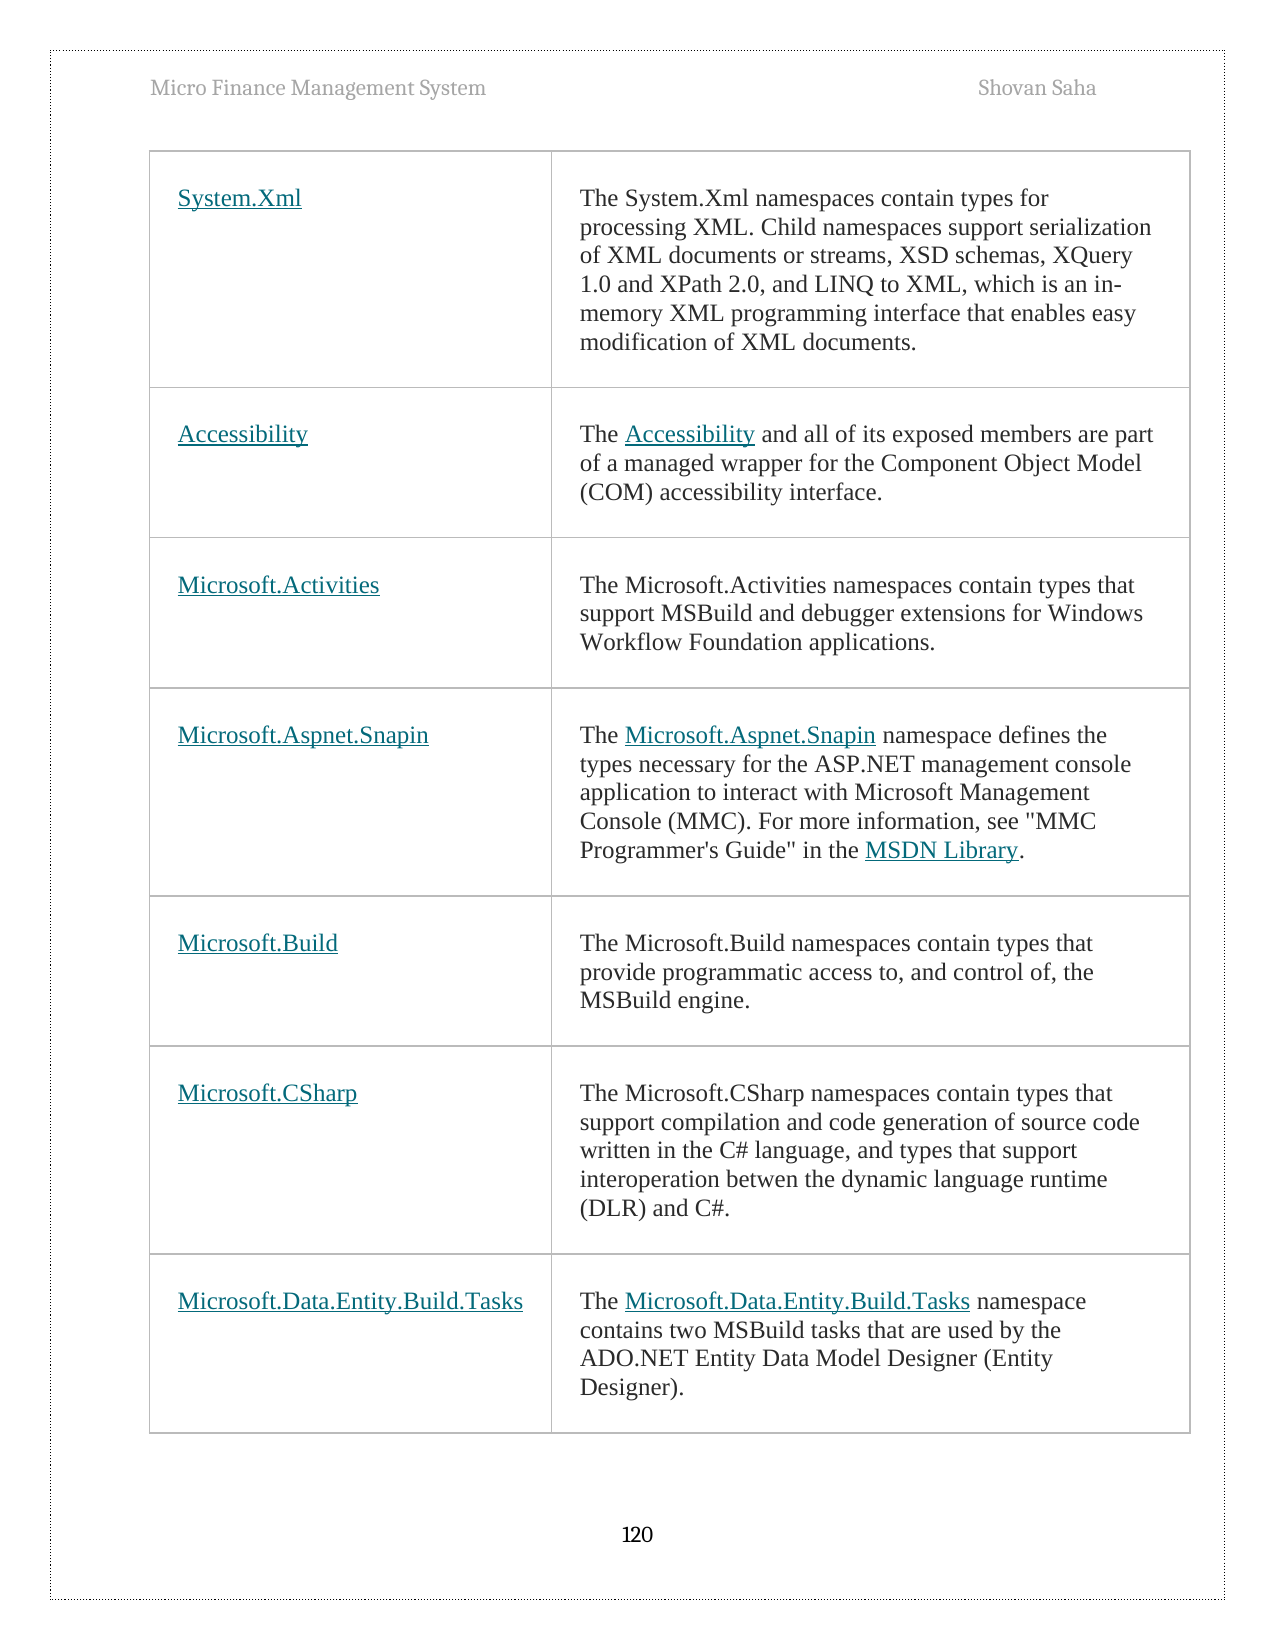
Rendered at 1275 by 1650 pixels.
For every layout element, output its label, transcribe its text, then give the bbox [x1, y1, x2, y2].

table_cell Accessibility [150, 388, 551, 537]
table_cell The Microsoft.Activities namespaces contain types that support MSBuild and debugger extensions for Windows Workflow Foundation applications. [552, 538, 1189, 687]
table_cell The Accessibility and all of its exposed members are part of a managed wrapper for the Component Object Model (COM) accessibility interface. [552, 388, 1189, 537]
table_cell Microsoft.Aspnet.Snapin [150, 689, 551, 895]
table_cell System.Xml [150, 152, 551, 387]
table_cell The Microsoft.Build namespaces contain types that provide programmatic access to, and control of, the MSBuild engine. [552, 897, 1189, 1045]
table_cell Microsoft.Build [150, 897, 551, 1045]
table_cell The Microsoft.Data.Entity.Build.Tasks namespace contains two MSBuild tasks that are used by the ADO.NET Entity Data Model Designer (Entity Designer). [552, 1255, 1189, 1432]
table_cell The Microsoft.Aspnet.Snapin namespace defines the types necessary for the ASP.NET management console application to interact with Microsoft Management Console (MMC). For more information, see "MMC Programmer's Guide" in the MSDN Library. [552, 689, 1189, 895]
table_cell The System.Xml namespaces contain types for processing XML. Child namespaces support serialization of XML documents or streams, XSD schemas, XQuery 1.0 and XPath 2.0, and LINQ to XML, which is an in-memory XML programming interface that enables easy modification of XML documents. [552, 152, 1189, 387]
table_cell Microsoft.Data.Entity.Build.Tasks [150, 1255, 551, 1432]
table_cell Microsoft.Activities [150, 538, 551, 687]
table_cell Microsoft.CSharp [150, 1047, 551, 1253]
